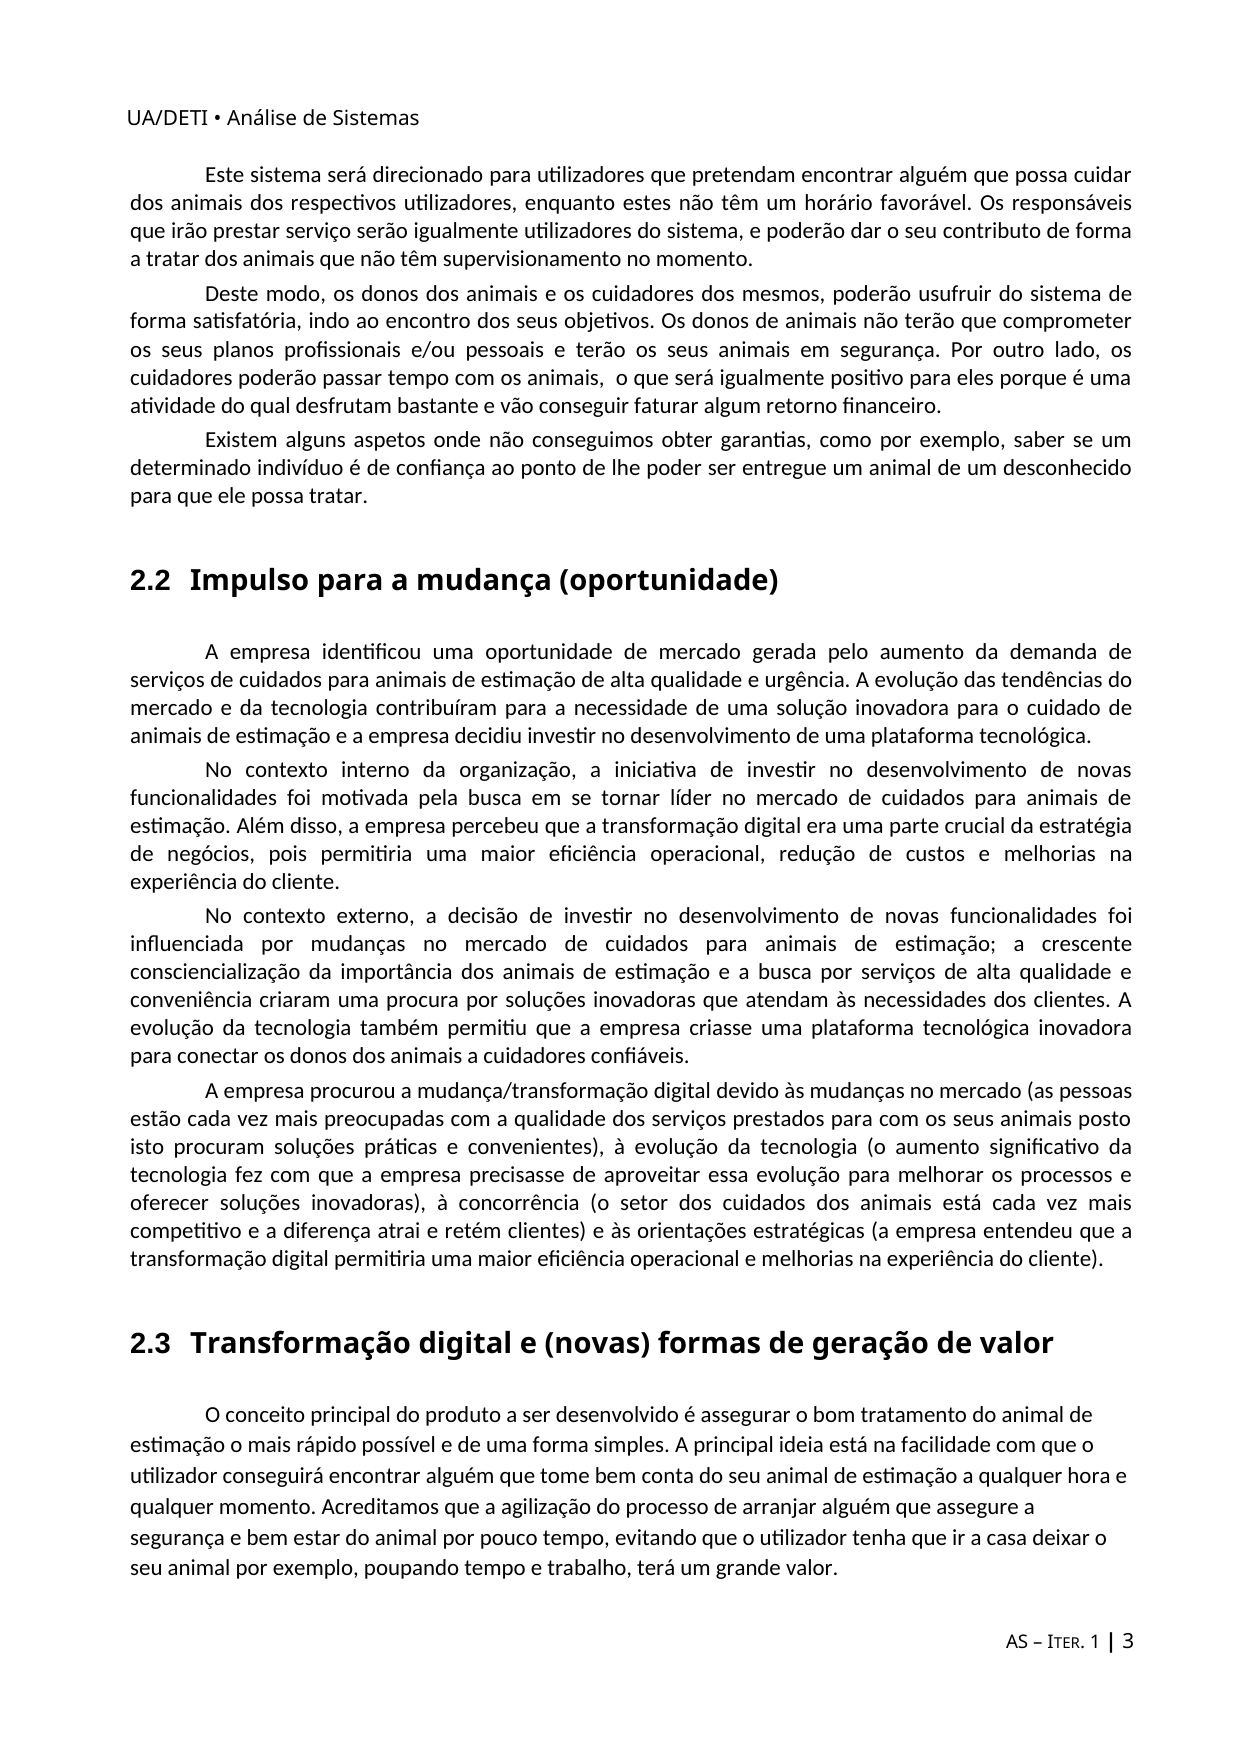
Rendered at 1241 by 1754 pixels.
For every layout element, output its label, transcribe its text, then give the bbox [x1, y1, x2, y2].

text Existem alguns aspetos onde não conseguimos obter garantias, como por exemplo, saber se um determinado indivíduo é de confiança ao ponto de lhe poder ser entregue um animal de um desconhecido para que ele possa tratar. [130, 425, 1134, 509]
text Deste modo, os donos dos animais e os cuidadores dos mesmos, poderão usufruir do sistema de forma satisfatória, indo ao encontro dos seus objetivos. Os donos de animais não terão que comprometer os seus planos profissionais e/ou pessoais e terão os seus animais em segurança. Por outro lado, os cuidadores poderão passar tempo com os animais, o que será igualmente positivo para eles porque é uma atividade do qual desfrutam bastante e vão conseguir faturar algum retorno financeiro. [130, 279, 1134, 419]
text O conceito principal do produto a ser desenvolvido é assegurar o bom tratamento do animal de estimação o mais rápido possível e de uma forma simples. A principal ideia está na facilidade com que o utilizador conseguirá encontrar alguém que tome bem conta do seu animal de estimação a qualquer hora e qualquer momento. Acreditamos que a agilização do processo de arranjar alguém que assegure a segurança e bem estar do animal por pouco tempo, evitando que o utilizador tenha que ir a casa deixar o seu animal por exemplo, poupando tempo e trabalho, terá um grande valor. [130, 1400, 1134, 1581]
text A empresa identificou uma oportunidade de mercado gerada pelo aumento da demanda de serviços de cuidados para animais de estimação de alta qualidade e urgência. A evolução das tendências do mercado e da tecnologia contribuíram para a necessidade de uma solução inovadora para o cuidado de animais de estimação e a empresa decidiu investir no desenvolvimento de uma plataforma tecnológica. [130, 637, 1134, 749]
text A empresa procurou a mudança/transformação digital devido às mudanças no mercado (as pessoas estão cada vez mais preocupadas com a qualidade dos serviços prestados para com os seus animais posto isto procuram soluções práticas e convenientes), à evolução da tecnologia (o aumento significativo da tecnologia fez com que a empresa precisasse de aproveitar essa evolução para melhorar os processos e oferecer soluções inovadoras), à concorrência (o setor dos cuidados dos animais está cada vez mais competitivo e a diferença atrai e retém clientes) e às orientações estratégicas (a empresa entendeu que a transformação digital permitiria uma maior eficiência operacional e melhorias na experiência do cliente). [130, 1076, 1134, 1272]
text No contexto interno da organização, a iniciativa de investir no desenvolvimento de novas funcionalidades foi motivada pela busca em se tornar líder no mercado de cuidados para animais de estimação. Além disso, a empresa percebeu que a transformação digital era uma parte crucial da estratégia de negócios, pois permitiria uma maior eficiência operacional, redução de custos e melhorias na experiência do cliente. [130, 755, 1134, 895]
text Este sistema será direcionado para utilizadores que pretendam encontrar alguém que possa cuidar dos animais dos respectivos utilizadores, enquanto estes não têm um horário favorável. Os responsáveis que irão prestar serviço serão igualmente utilizadores do sistema, e poderão dar o seu contributo de forma a tratar dos animais que não têm supervisionamento no momento. [130, 160, 1134, 272]
subtitle Impulso para a mudança (oportunidade) [130, 559, 1075, 599]
subtitle Transformação digital e (novas) formas de geração de valor [130, 1322, 1075, 1362]
text No contexto externo, a decisão de investir no desenvolvimento de novas funcionalidades foi influenciada por mudanças no mercado de cuidados para animais de estimação; a crescente consciencialização da importância dos animais de estimação e a busca por serviços de alta qualidade e conveniência criaram uma procura por soluções inovadoras que atendam às necessidades dos clientes. A evolução da tecnologia também permitiu que a empresa criasse uma plataforma tecnológica inovadora para conectar os donos dos animais a cuidadores confiáveis. [130, 901, 1134, 1069]
